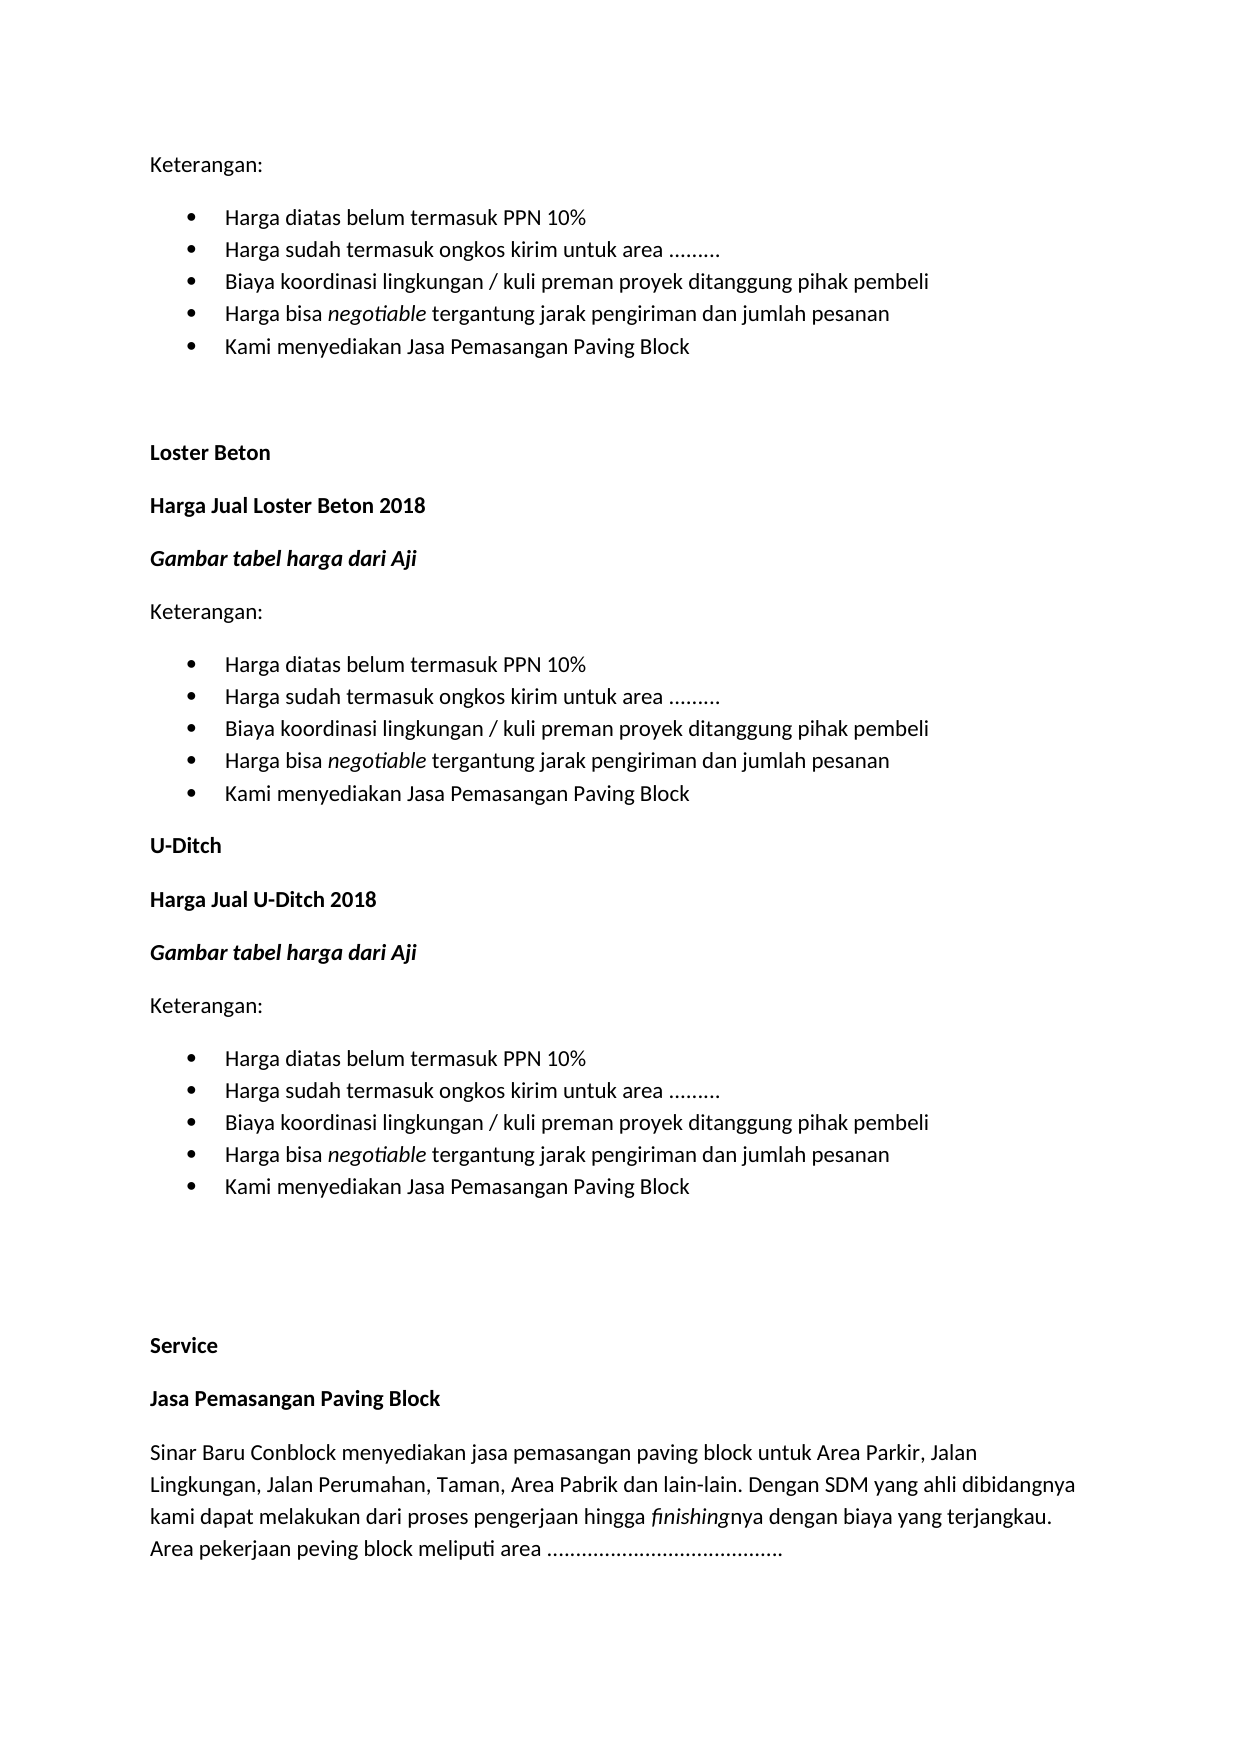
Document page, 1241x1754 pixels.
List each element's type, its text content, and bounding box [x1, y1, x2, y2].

text U-Ditch [150, 832, 1090, 860]
list Kami menyediakan Jasa Pemasangan Paving Block [187, 1172, 1090, 1201]
text Gambar tabel harga dari Aji [150, 544, 1090, 572]
text Gambar tabel harga dari Aji [150, 938, 1090, 966]
list Harga diatas belum termasuk PPN 10% [187, 1044, 1090, 1072]
text Keterangan: [150, 597, 1090, 625]
list Harga bisa negotiable tergantung jarak pengiriman dan jumlah pesanan [187, 299, 1090, 328]
text Keterangan: [150, 150, 1090, 178]
text Loster Beton [150, 438, 1090, 466]
list Kami menyediakan Jasa Pemasangan Paving Block [187, 779, 1090, 807]
list Harga bisa negotiable tergantung jarak pengiriman dan jumlah pesanan [187, 746, 1090, 774]
list Kami menyediakan Jasa Pemasangan Paving Block [187, 332, 1090, 360]
list Harga sudah termasuk ongkos kirim untuk area ......... [187, 682, 1090, 710]
list Harga diatas belum termasuk PPN 10% [187, 203, 1090, 231]
list Biaya koordinasi lingkungan / kuli preman proyek ditanggung pihak pembeli [187, 267, 1090, 295]
list Biaya koordinasi lingkungan / kuli preman proyek ditanggung pihak pembeli [187, 714, 1090, 742]
list Harga sudah termasuk ongkos kirim untuk area ......... [187, 235, 1090, 263]
list Harga bisa negotiable tergantung jarak pengiriman dan jumlah pesanan [187, 1140, 1090, 1168]
text Service [150, 1332, 1090, 1359]
text Harga Jual U-Ditch 2018 [150, 885, 1090, 913]
text Jasa Pemasangan Paving Block [150, 1384, 1090, 1413]
text Keterangan: [150, 991, 1090, 1019]
list Biaya koordinasi lingkungan / kuli preman proyek ditanggung pihak pembeli [187, 1108, 1090, 1136]
text Sinar Baru Conblock menyediakan jasa pemasangan paving block untuk Area Parkir, Jalan Lingkungan, Jalan Perumahan, Taman, Area Pabrik dan lain-lain. Dengan SDM yang ahli dibidangnya kami dapat melakukan dari proses pengerjaan hingga finishingnya dengan biaya yang terjangkau. Area pekerjaan peving block meliputi area ......................................... [150, 1438, 1090, 1562]
list Harga sudah termasuk ongkos kirim untuk area ......... [187, 1076, 1090, 1104]
text Harga Jual Loster Beton 2018 [150, 491, 1090, 519]
list Harga diatas belum termasuk PPN 10% [187, 650, 1090, 678]
